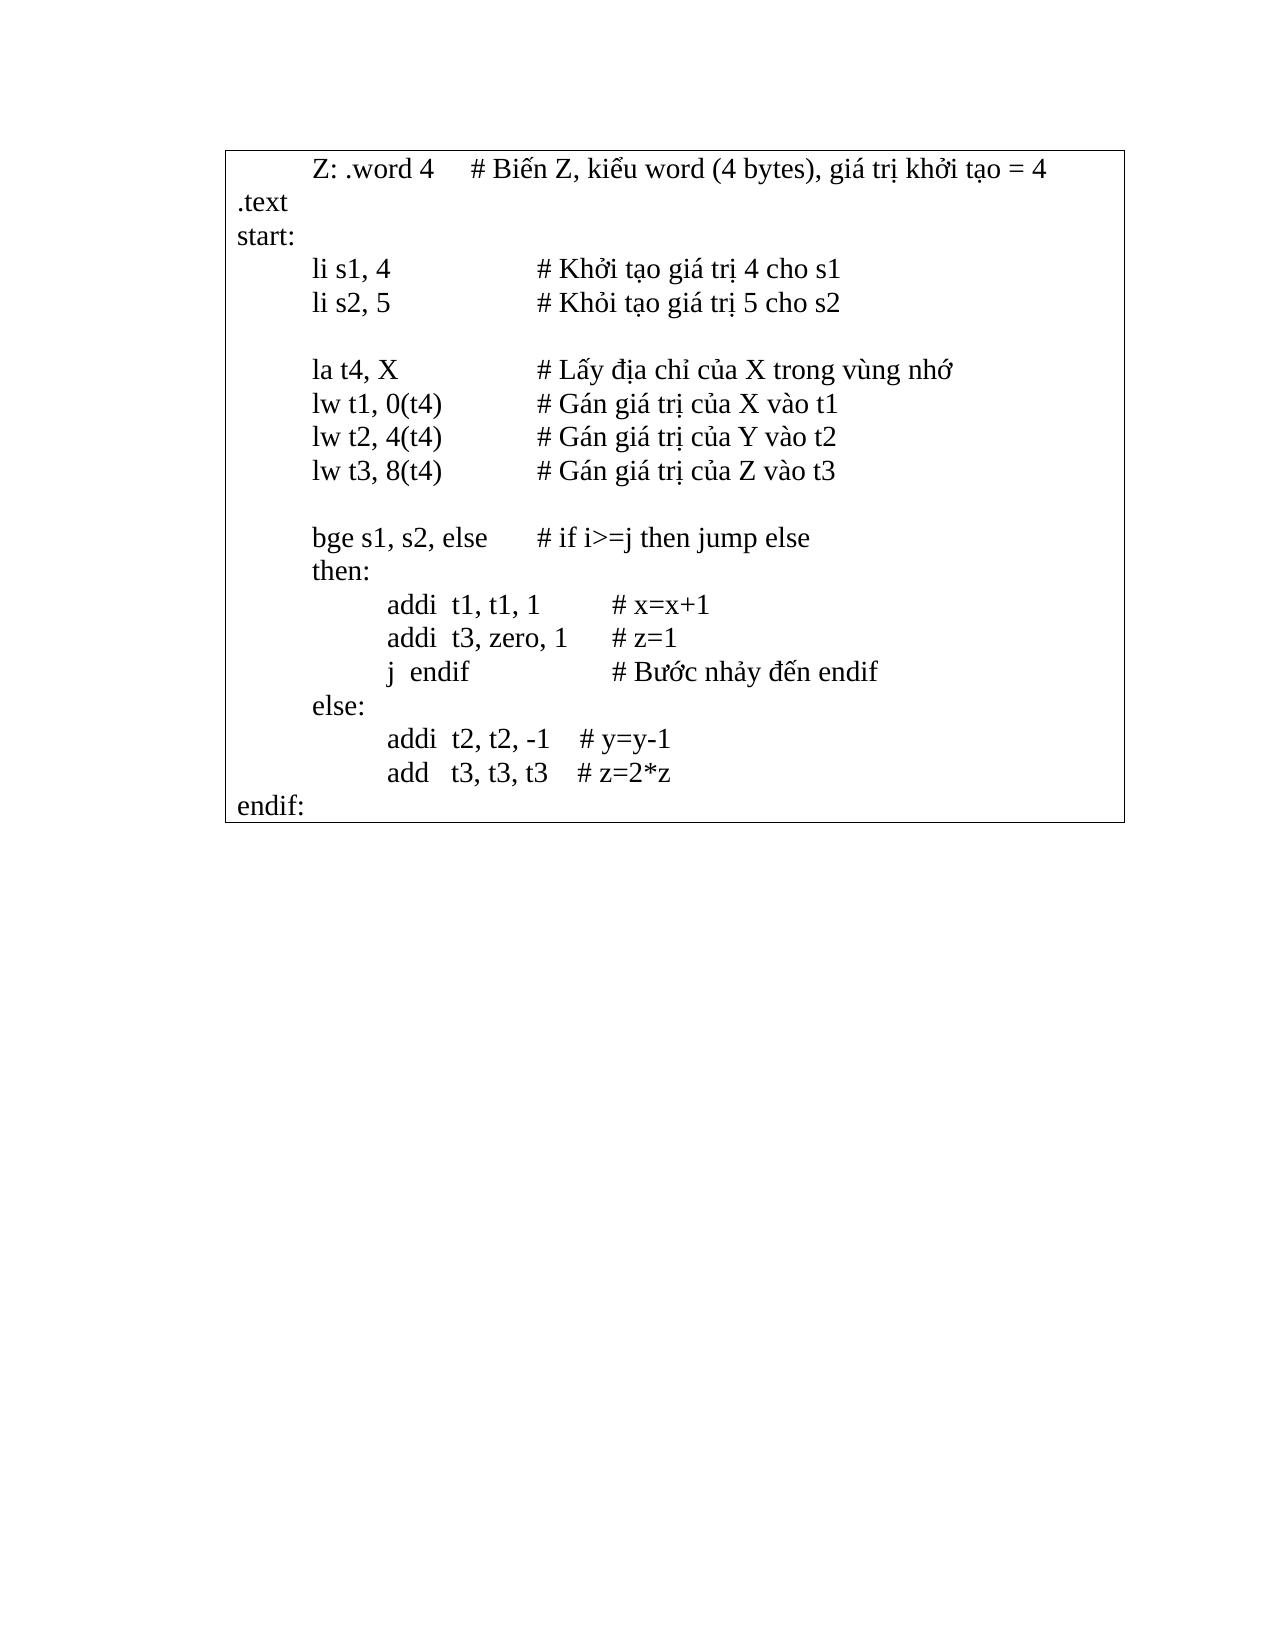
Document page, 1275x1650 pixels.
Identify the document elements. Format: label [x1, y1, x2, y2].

table_header [226, 151, 1124, 822]
